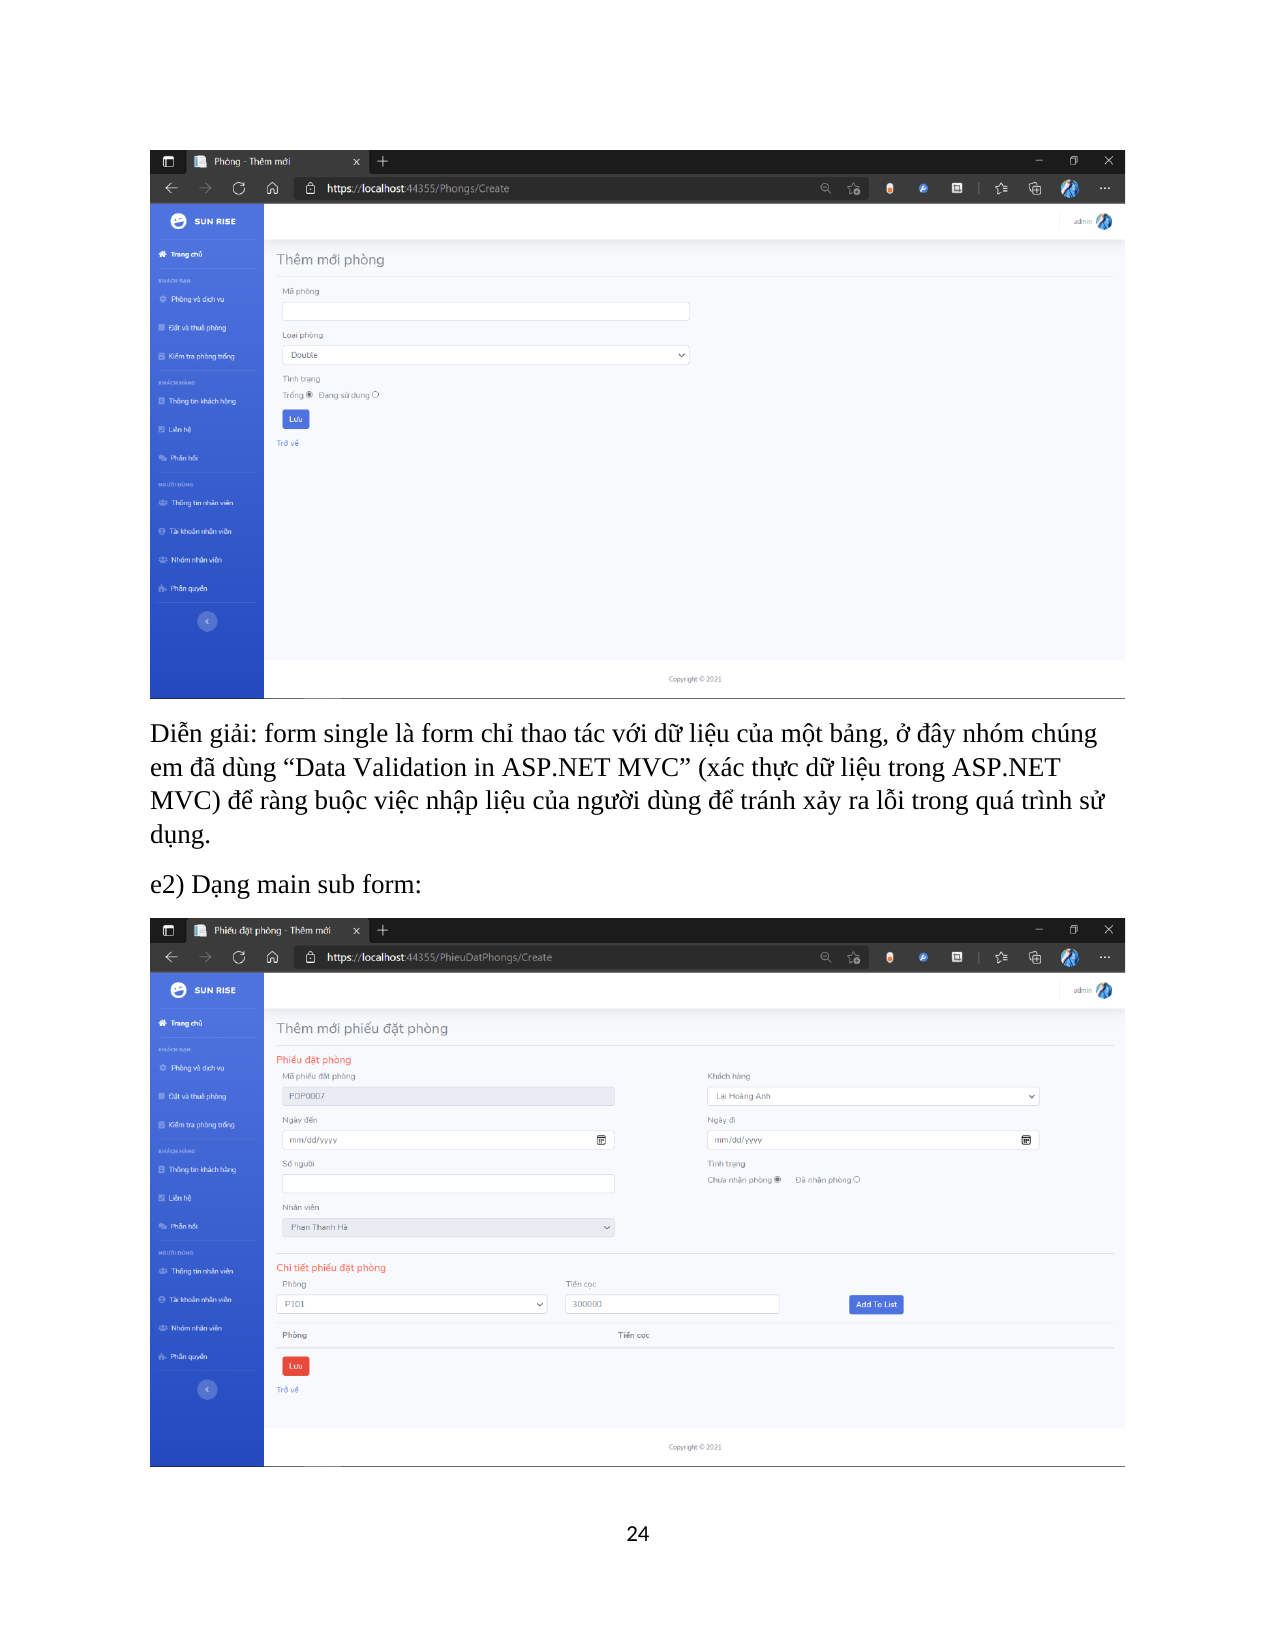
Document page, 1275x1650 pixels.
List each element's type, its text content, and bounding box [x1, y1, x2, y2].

picture [150, 150, 1125, 699]
text e2) Dạng main sub form: [150, 868, 1125, 899]
picture [150, 918, 1125, 1467]
text Diễn giải: form single là form chỉ thao tác với dữ liệu của một bảng, ở đây nhóm chúng em đã dùng “Data Validation in ASP.NET MVC” (xác thực dữ liệu trong ASP.NET MVC) để ràng buộc việc nhập liệu của người dùng để tránh xảy ra lỗi trong quá trình sử dụng. [150, 717, 1125, 849]
